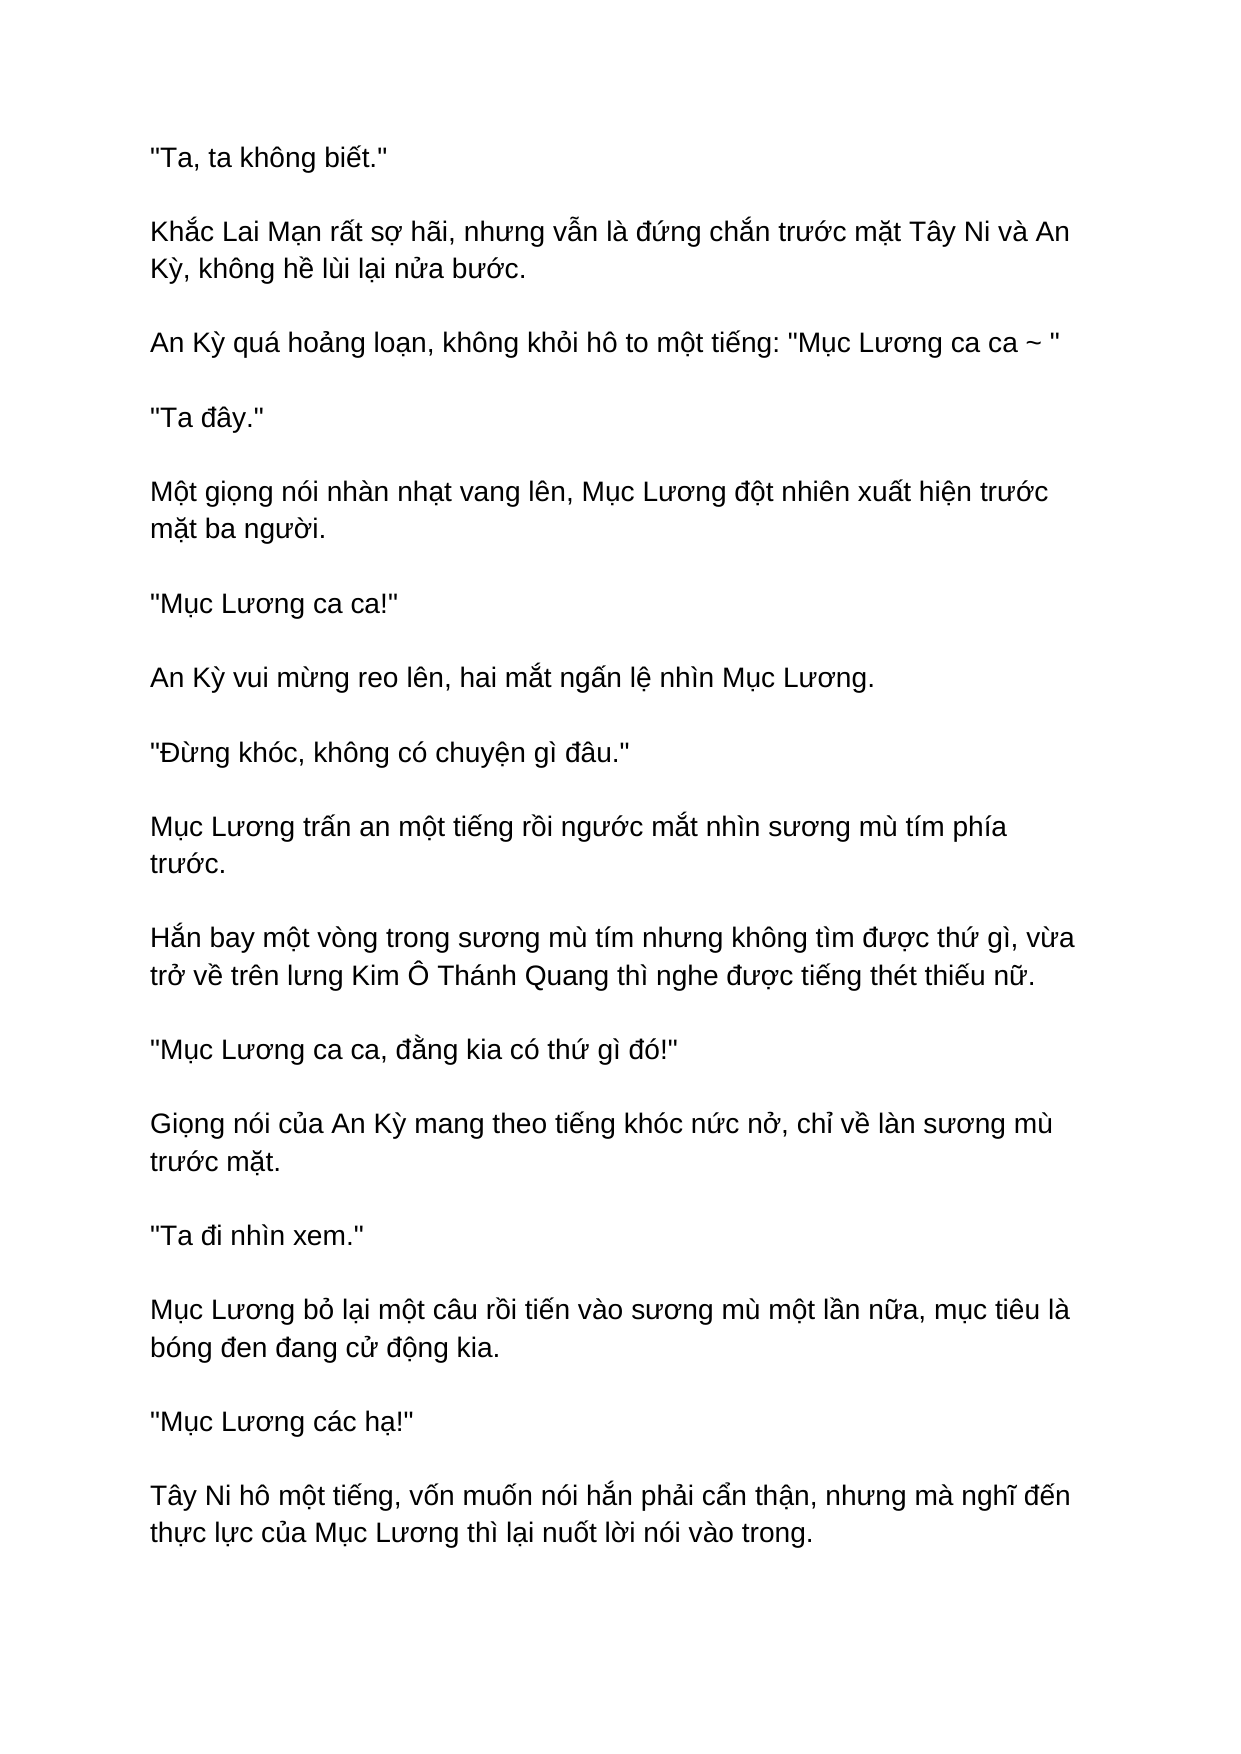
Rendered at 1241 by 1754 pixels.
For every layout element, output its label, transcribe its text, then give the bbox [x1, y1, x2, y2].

text "Ta, ta không biết." [150, 141, 1090, 173]
text "Đừng khóc, không có chuyện gì đâu." [150, 736, 1090, 768]
text Khắc Lai Mạn rất sợ hãi, nhưng vẫn là đứng chắn trước mặt Tây Ni và An Kỳ, không hề lùi lại nửa bước. [150, 215, 1090, 284]
text "Mục Lương ca ca, đằng kia có thứ gì đó!" [150, 1033, 1090, 1065]
text Mục Lương bỏ lại một câu rồi tiến vào sương mù một lần nữa, mục tiêu là bóng đen đang cử động kia. [150, 1293, 1090, 1363]
text "Ta đây." [150, 401, 1090, 433]
text Mục Lương trấn an một tiếng rồi ngước mắt nhìn sương mù tím phía trước. [150, 810, 1090, 879]
text Một giọng nói nhàn nhạt vang lên, Mục Lương đột nhiên xuất hiện trước mặt ba người. [150, 475, 1090, 545]
text "Ta đi nhìn xem." [150, 1219, 1090, 1251]
text "Mục Lương ca ca!" [150, 587, 1090, 619]
text An Kỳ vui mừng reo lên, hai mắt ngấn lệ nhìn Mục Lương. [150, 661, 1090, 693]
text Giọng nói của An Kỳ mang theo tiếng khóc nức nở, chỉ về làn sương mù trước mặt. [150, 1107, 1090, 1177]
text An Kỳ quá hoảng loạn, không khỏi hô to một tiếng: "Mục Lương ca ca ~ " [150, 326, 1090, 359]
text Tây Ni hô một tiếng, vốn muốn nói hắn phải cẩn thận, nhưng mà nghĩ đến thực lực của Mục Lương thì lại nuốt lời nói vào trong. [150, 1479, 1090, 1549]
text "Mục Lương các hạ!" [150, 1405, 1090, 1437]
text Hắn bay một vòng trong sương mù tím nhưng không tìm được thứ gì, vừa trở về trên lưng Kim Ô Thánh Quang thì nghe được tiếng thét thiếu nữ. [150, 921, 1090, 991]
